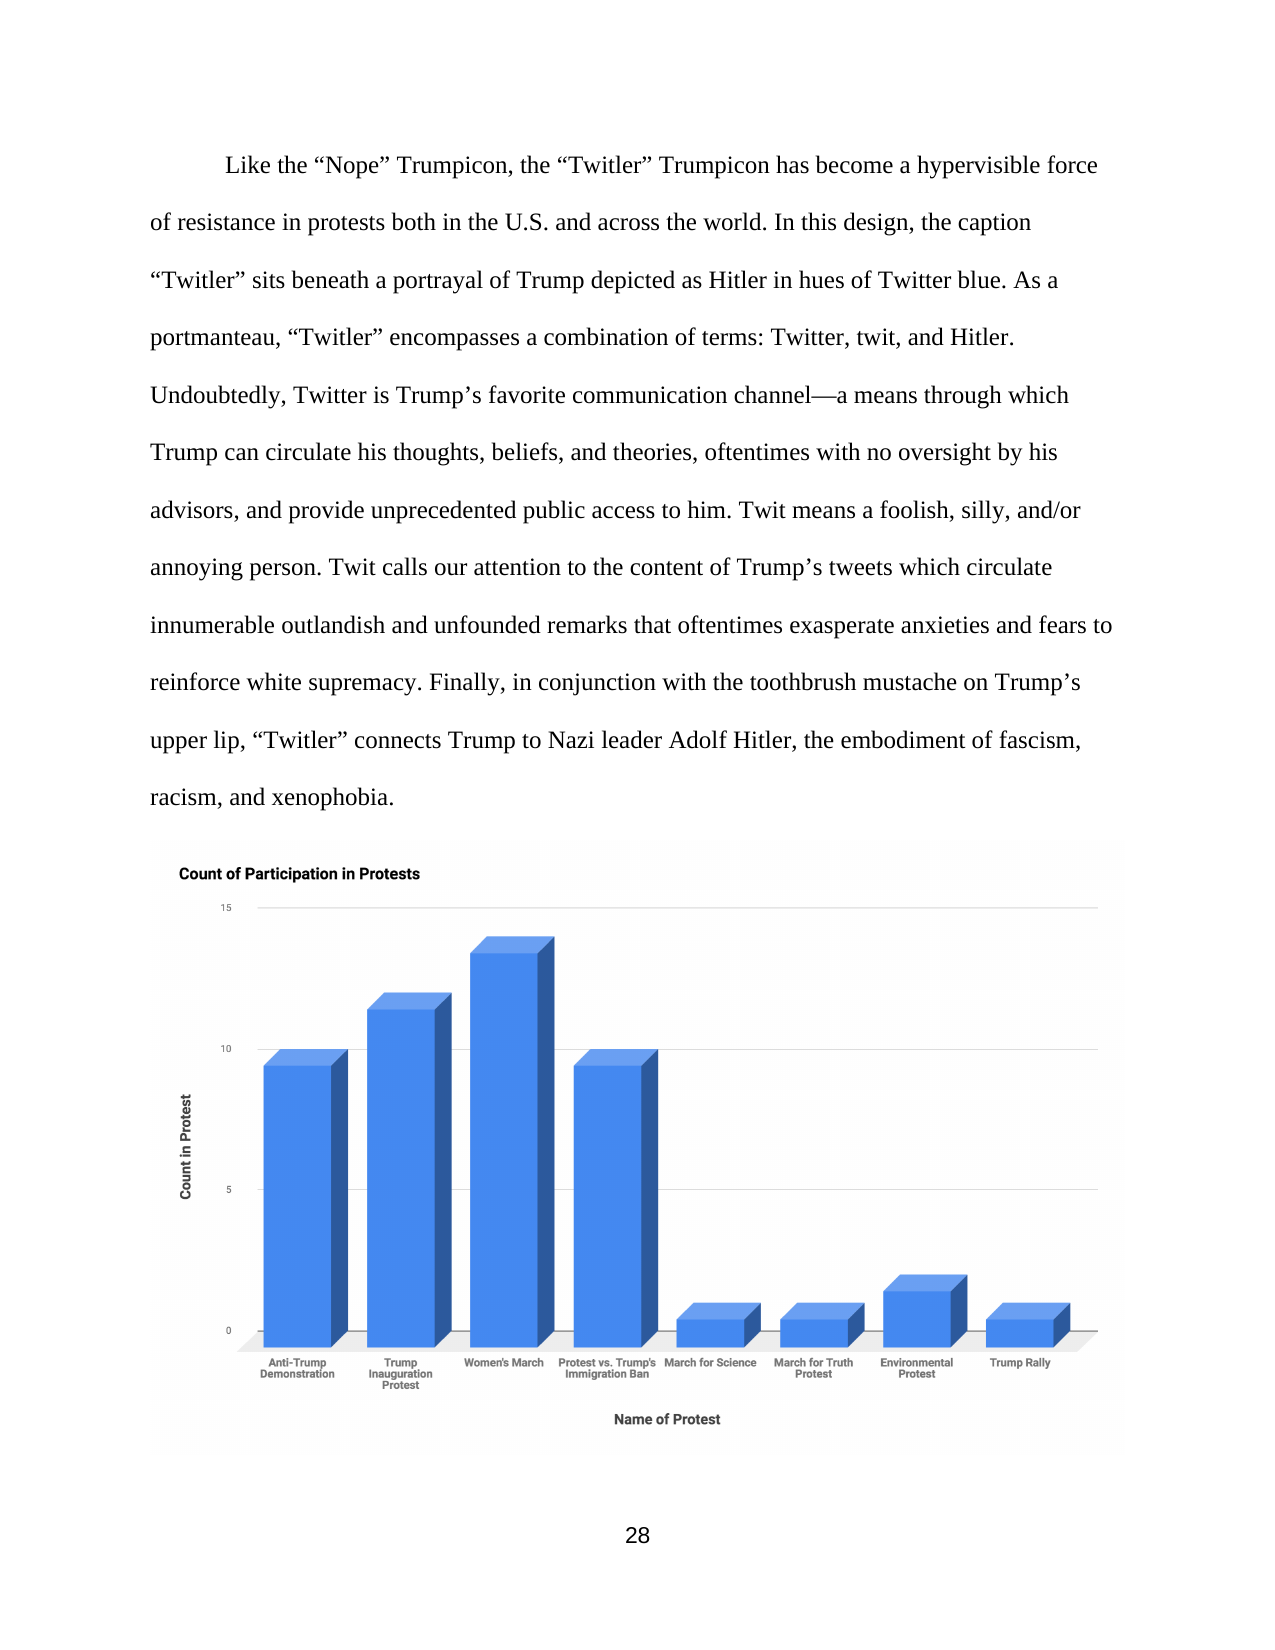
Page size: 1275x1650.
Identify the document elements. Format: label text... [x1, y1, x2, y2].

text Like the “Nope” Trumpicon, the “Twitler” Trumpicon has become a hypervisible force of resistance in protests both in the U.S. and across the world. In this design, the caption “Twitler” sits beneath a portrayal of Trump depicted as Hitler in hues of Twitter blue. As a portmanteau, “Twitler” encompasses a combination of terms: Twitter, twit, and Hitler. Undoubtedly, Twitter is Trump’s favorite communication channel—a means through which Trump can circulate his thoughts, beliefs, and theories, oftentimes with no oversight by his advisors, and provide unprecedented public access to him. Twit means a foolish, silly, and/or annoying person. Twit calls our attention to the content of Trump’s tweets which circulate innumerable outlandish and unfounded remarks that oftentimes exasperate anxieties and fears to reinforce white supremacy. Finally, in conjunction with the toothbrush mustache on Trump’s upper lip, “Twitler” connects Trump to Nazi leader Adolf Hitler, the embodiment of fascism, racism, and xenophobia. [150, 150, 1125, 811]
picture [150, 840, 1125, 1455]
